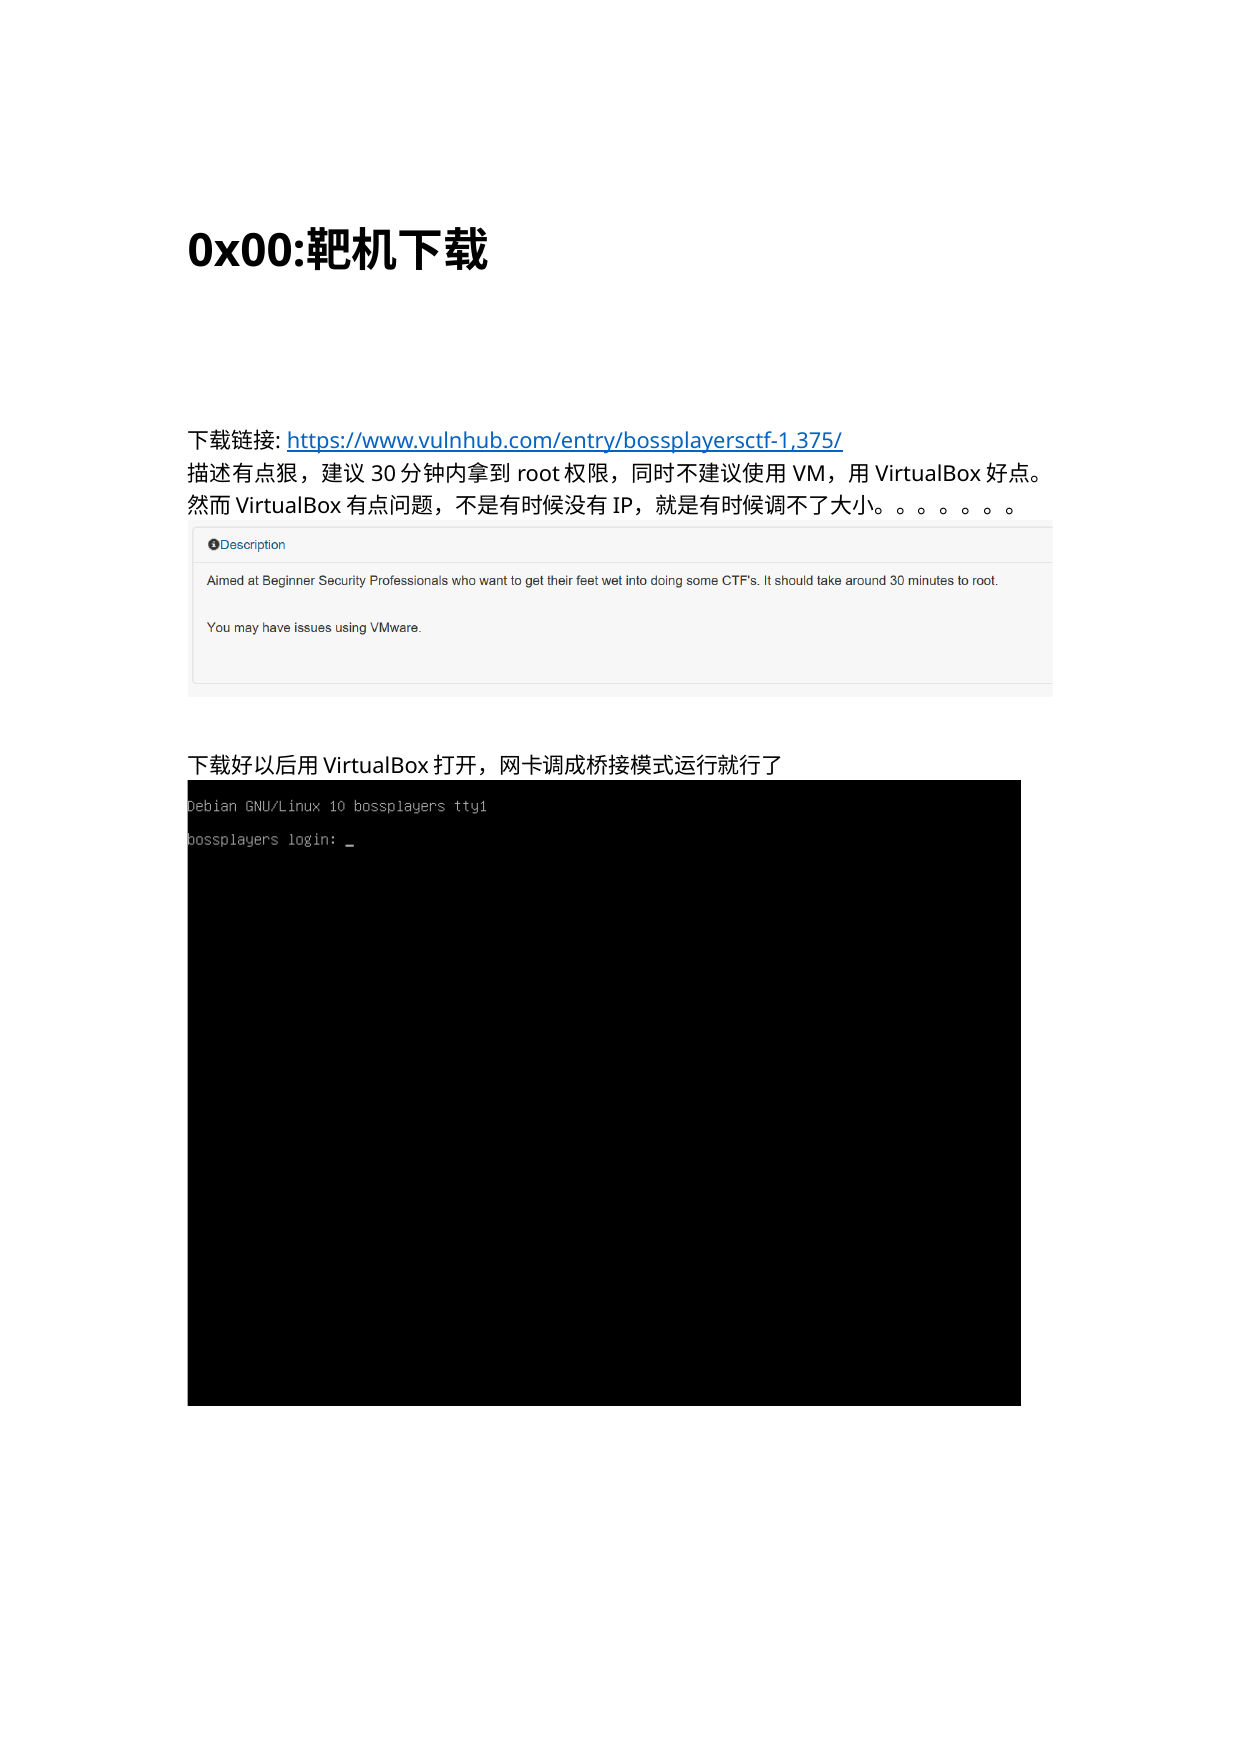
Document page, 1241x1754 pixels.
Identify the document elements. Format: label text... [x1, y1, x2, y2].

subtitle 0x00:靶机下载 [187, 197, 1053, 295]
text 下载好以后用VirtualBox打开，网卡调成桥接模式运行就行了 [187, 748, 1053, 781]
text 描述有点狠，建议30分钟内拿到root权限，同时不建议使用VM，用VirtualBox好点。然而VirtualBox有点问题，不是有时候没有IP，就是有时候调不了大小。。。。。。。 [187, 456, 1053, 520]
picture [187, 520, 1053, 697]
picture [187, 780, 1021, 1406]
text 下载链接: https://www.vulnhub.com/entry/bossplayersctf-1,375/ [187, 423, 1053, 456]
